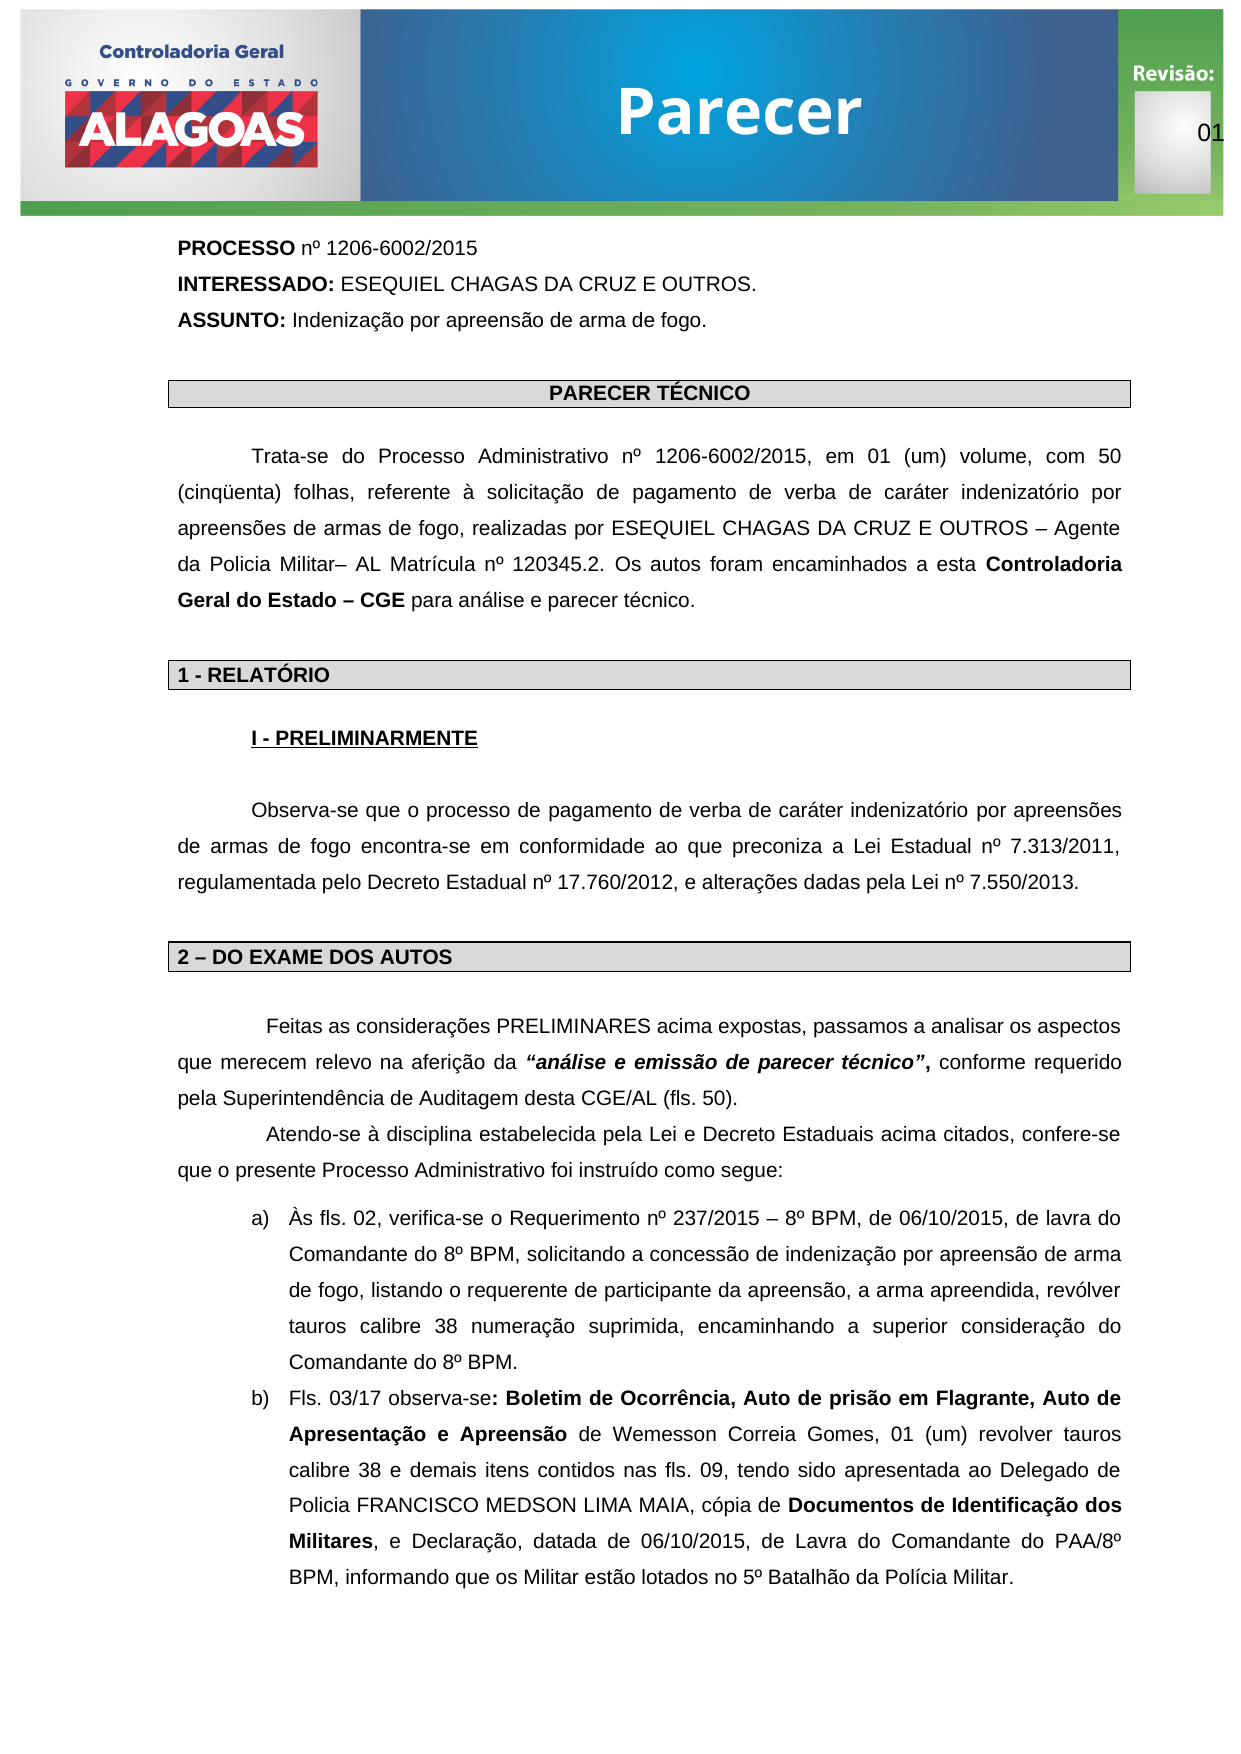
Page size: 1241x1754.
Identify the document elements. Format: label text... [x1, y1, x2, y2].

text 1 - RELATÓRIO [169, 661, 1130, 689]
text Observa-se que o processo de pagamento de verba de caráter indenizatório por apreensões de armas de fogo encontra-se em conformidade ao que preconiza a Lei Estadual nº 7.313/2011, regulamentada pelo Decreto Estadual nº 17.760/2012, e alterações dadas pela Lei nº 7.550/2013. [177, 798, 1122, 893]
list Fls. 03/17 observa-se: Boletim de Ocorrência, Auto de prisão em Flagrante, Auto de Apresentação e Apreensão de Wemesson Correia Gomes, 01 (um) revolver tauros calibre 38 e demais itens contidos nas fls. 09, tendo sido apresentada ao Delegado de Policia FRANCISCO MEDSON LIMA MAIA, cópia de Documentos de Identificação dos Militares, e Declaração, datada de 06/10/2015, de Lavra do Comandante do PAA/8º BPM, informando que os Militar estão lotados no 5º Batalhão da Polícia Militar. [251, 1386, 1122, 1589]
text PARECER TÉCNICO [169, 381, 1130, 407]
text INTERESSADO: ESEQUIEL CHAGAS DA CRUZ E OUTROS. [177, 272, 1122, 296]
picture [20, 9, 1224, 216]
text ASSUNTO: Indenização por apreensão de arma de fogo. [177, 308, 1122, 332]
list Às fls. 02, verifica-se o Requerimento nº 237/2015 – 8º BPM, de 06/10/2015, de lavra do Comandante do 8º BPM, solicitando a concessão de indenização por apreensão de arma de fogo, listando o requerente de participante da apreensão, a arma apreendida, revólver tauros calibre 38 numeração suprimida, encaminhando a superior consideração do Comandante do 8º BPM. [251, 1206, 1122, 1373]
text I - PRELIMINARMENTE [177, 726, 1122, 750]
text PROCESSO nº 1206-6002/2015 [177, 236, 1122, 260]
text Trata-se do Processo Administrativo nº 1206-6002/2015, em 01 (um) volume, com 50 (cinqüenta) folhas, referente à solicitação de pagamento de verba de caráter indenizatório por apreensões de armas de fogo, realizadas por ESEQUIEL CHAGAS DA CRUZ E OUTROS – Agente da Policia Militar– AL Matrícula nº 120345.2. Os autos foram encaminhados a esta Controladoria Geral do Estado – CGE para análise e parecer técnico. [177, 444, 1122, 612]
text Feitas as considerações PRELIMINARES acima expostas, passamos a analisar os aspectos que merecem relevo na aferição da “análise e emissão de parecer técnico”, conforme requerido pela Superintendência de Auditagem desta CGE/AL (fls. 50). [177, 1014, 1122, 1109]
text Atendo-se à disciplina estabelecida pela Lei e Decreto Estaduais acima citados, confere-se que o presente Processo Administrativo foi instruído como segue: [177, 1121, 1122, 1181]
text 2 – DO EXAME DOS AUTOS [169, 943, 1130, 971]
